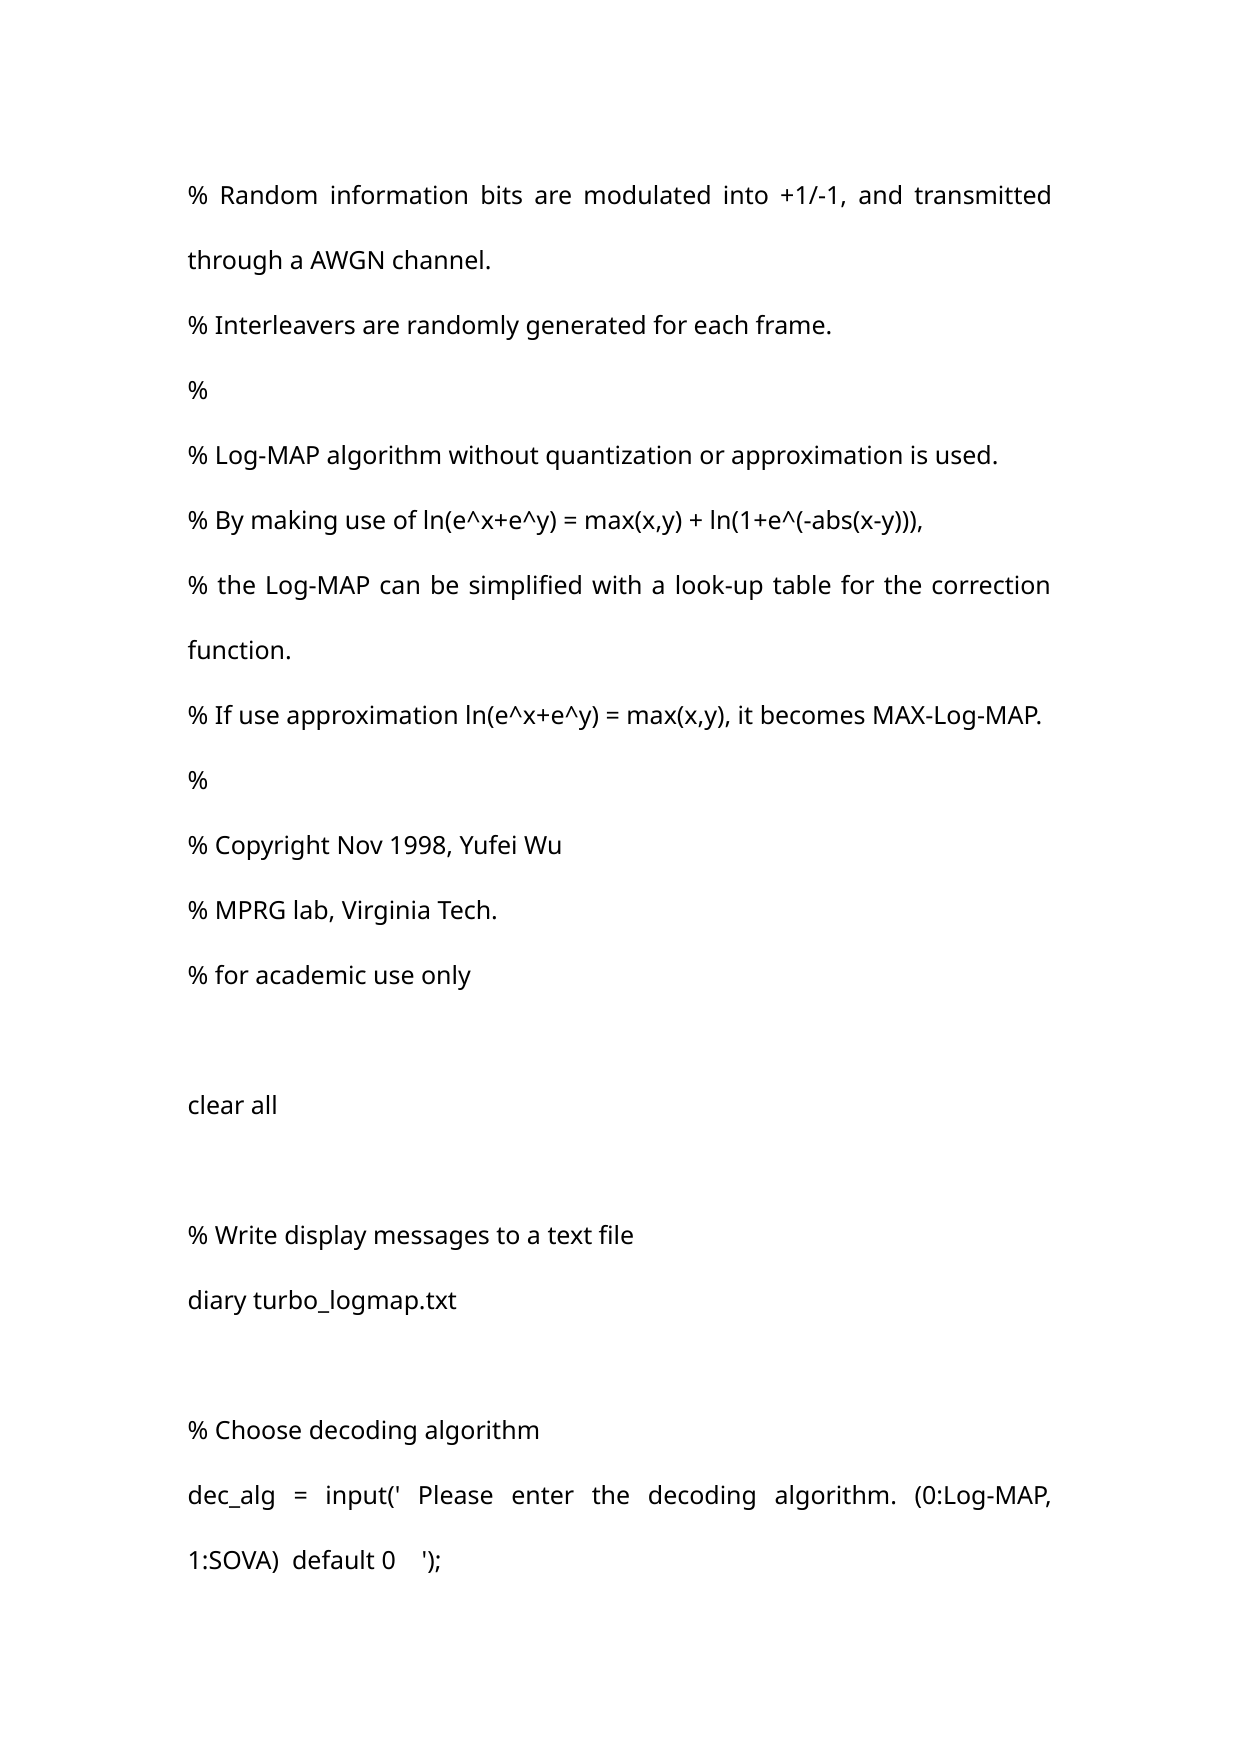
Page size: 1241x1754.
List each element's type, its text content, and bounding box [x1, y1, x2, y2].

text % Log-MAP algorithm without quantization or approximation is used. [187, 422, 1053, 487]
text % [187, 747, 1053, 812]
text % Random information bits are modulated into +1/-1, and transmitted through a AWGN channel. [187, 162, 1053, 292]
text % Interleavers are randomly generated for each frame. [187, 292, 1053, 357]
text % Write display messages to a text file [187, 1202, 1053, 1267]
text diary turbo_logmap.txt [187, 1267, 1053, 1332]
text % MPRG lab, Virginia Tech. [187, 877, 1053, 942]
text dec_alg = input(' Please enter the decoding algorithm. (0:Log-MAP, 1:SOVA) default 0 '); [187, 1462, 1053, 1592]
text % Choose decoding algorithm [187, 1397, 1053, 1462]
text % Copyright Nov 1998, Yufei Wu [187, 812, 1053, 877]
text % [187, 357, 1053, 422]
text % If use approximation ln(e^x+e^y) = max(x,y), it becomes MAX-Log-MAP. [187, 682, 1053, 747]
text clear all [187, 1072, 1053, 1137]
text % the Log-MAP can be simplified with a look-up table for the correction function. [187, 552, 1053, 682]
text % By making use of ln(e^x+e^y) = max(x,y) + ln(1+e^(-abs(x-y))), [187, 487, 1053, 552]
text % for academic use only [187, 942, 1053, 1007]
